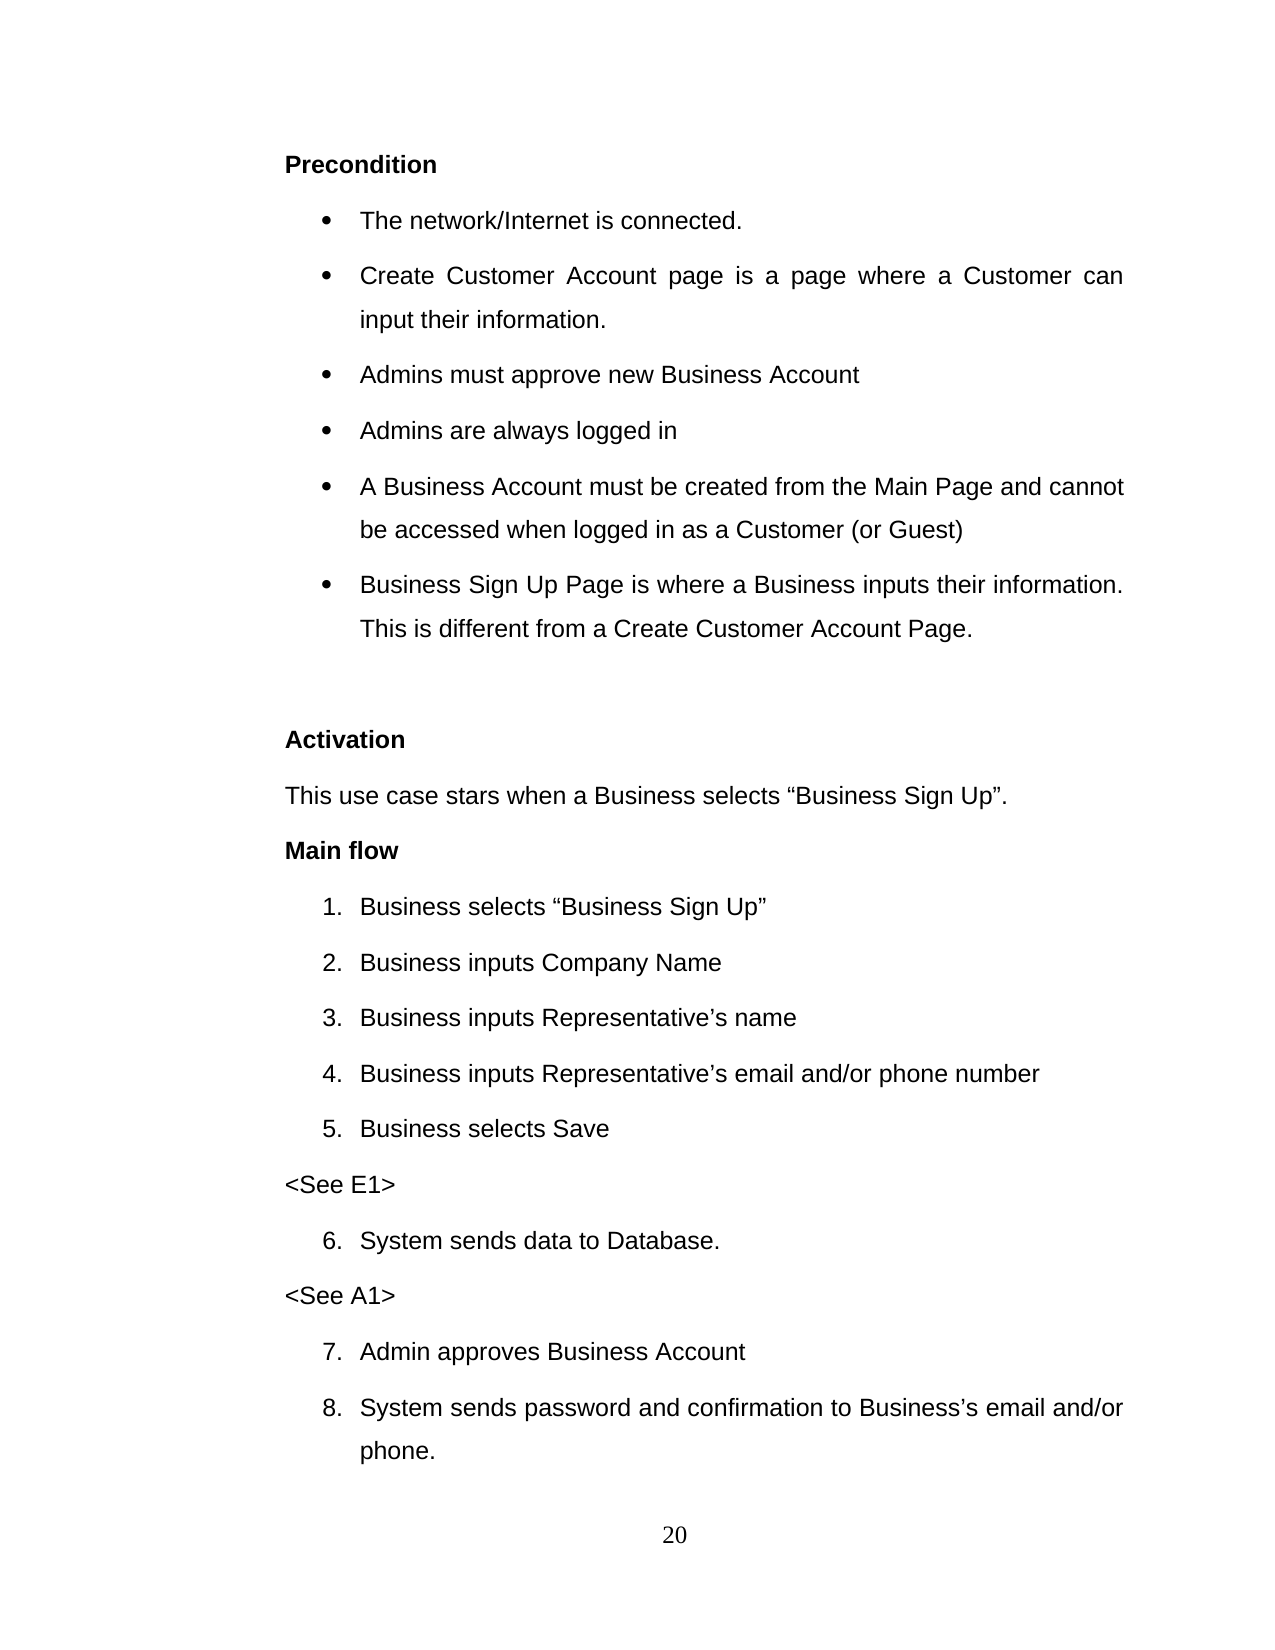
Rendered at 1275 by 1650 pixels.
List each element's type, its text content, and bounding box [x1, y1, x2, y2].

text Activation [284, 725, 1125, 754]
list Create Customer Account page is a page where a Customer can input their information. [322, 261, 1125, 333]
list Admins are always logged in [322, 416, 1125, 445]
list System sends data to Database. [322, 1226, 1125, 1254]
list System sends password and confirmation to Business’s email and/or phone. [322, 1392, 1125, 1464]
text Main flow [284, 836, 1125, 865]
text This use case stars when a Business selects “Business Sign Up”. [284, 781, 1125, 809]
text Precondition [284, 150, 1125, 179]
list A Business Account must be created from the Main Page and cannot be accessed when logged in as a Customer (or Guest) [322, 472, 1125, 544]
list Admin approves Business Account [322, 1337, 1125, 1366]
list Admins must approve new Business Account [322, 360, 1125, 389]
text <See E1> [284, 1170, 1125, 1199]
list The network/Internet is connected. [322, 206, 1125, 234]
list Business inputs Company Name [322, 947, 1125, 976]
text <See A1> [284, 1281, 1125, 1310]
list Business Sign Up Page is where a Business inputs their information. This is different from a Create Customer Account Page. [322, 571, 1125, 642]
list Business selects Save [322, 1114, 1125, 1143]
list Business inputs Representative’s name [322, 1003, 1125, 1032]
list Business inputs Representative’s email and/or phone number [322, 1059, 1125, 1087]
list Business selects “Business Sign Up” [322, 892, 1125, 921]
